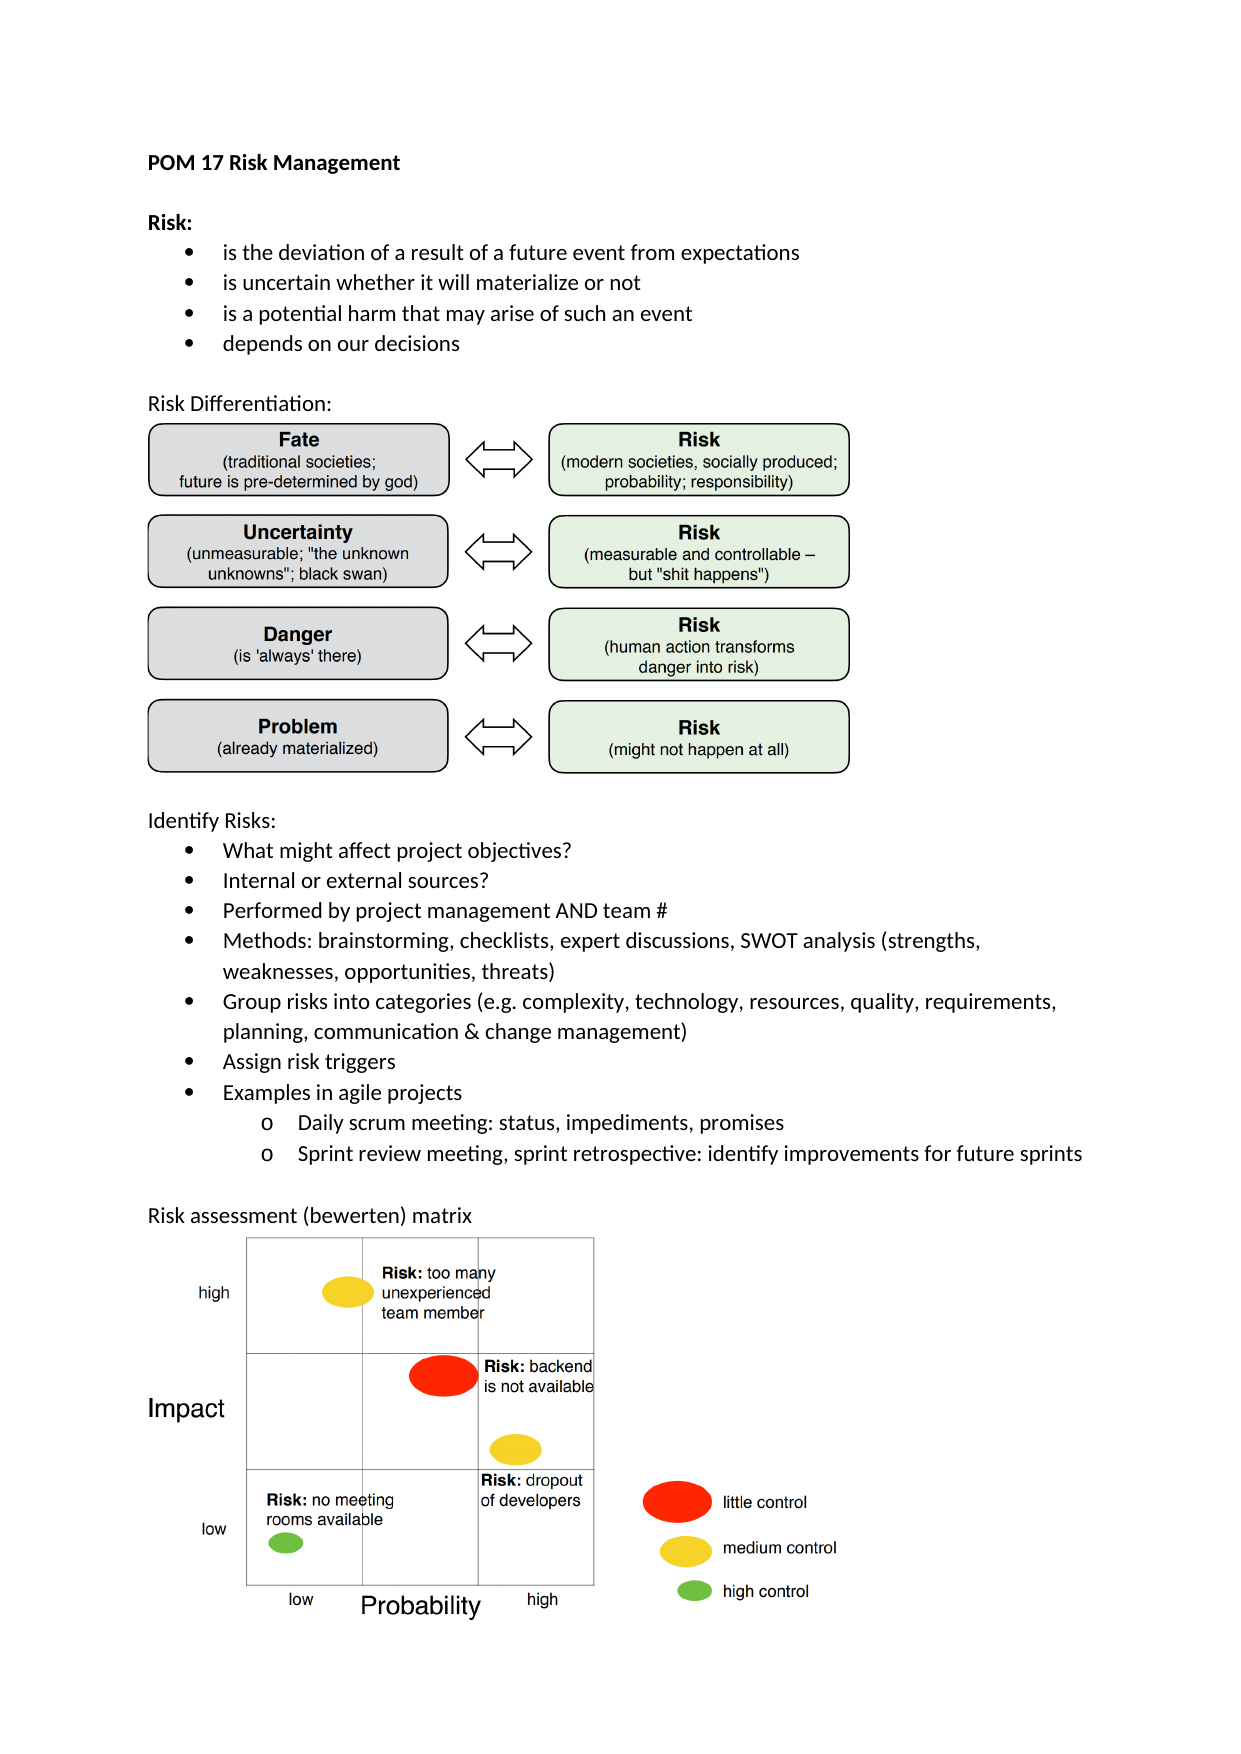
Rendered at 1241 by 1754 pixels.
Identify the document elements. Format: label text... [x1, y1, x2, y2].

list Internal or external sources? [185, 866, 1093, 894]
text Risk assessment (bewerten) matrix [148, 1201, 1093, 1229]
list is the deviation of a result of a future event from expectations [185, 238, 1093, 266]
text Risk Differentiation: [148, 389, 1093, 417]
list Group risks into categories (e.g. complexity, technology, resources, quality, requirements, planning, communication & change management) [185, 987, 1093, 1045]
list What might affect project objectives? [185, 836, 1093, 864]
picture [147, 419, 852, 774]
list Performed by project management AND team # [185, 896, 1093, 924]
text POM 17 Risk Management [148, 148, 1093, 176]
list Daily scrum meeting: status, impediments, promises [260, 1108, 1093, 1137]
text Risk: [148, 208, 1093, 236]
list Methods: brainstorming, checklists, expert discussions, SWOT analysis (strengths, weaknesses, opportunities, threats) [185, 927, 1093, 985]
list is uncertain whether it will materialize or not [185, 268, 1093, 296]
list Examples in agile projects [185, 1078, 1093, 1106]
text Identify Risks: [148, 806, 1093, 834]
list Sprint review meeting, sprint retrospective: identify improvements for future sprints [260, 1139, 1093, 1168]
list Assign risk triggers [185, 1047, 1093, 1076]
list depends on our decisions [185, 329, 1093, 357]
list is a potential harm that may arise of such an event [185, 299, 1093, 327]
picture [147, 1231, 838, 1621]
